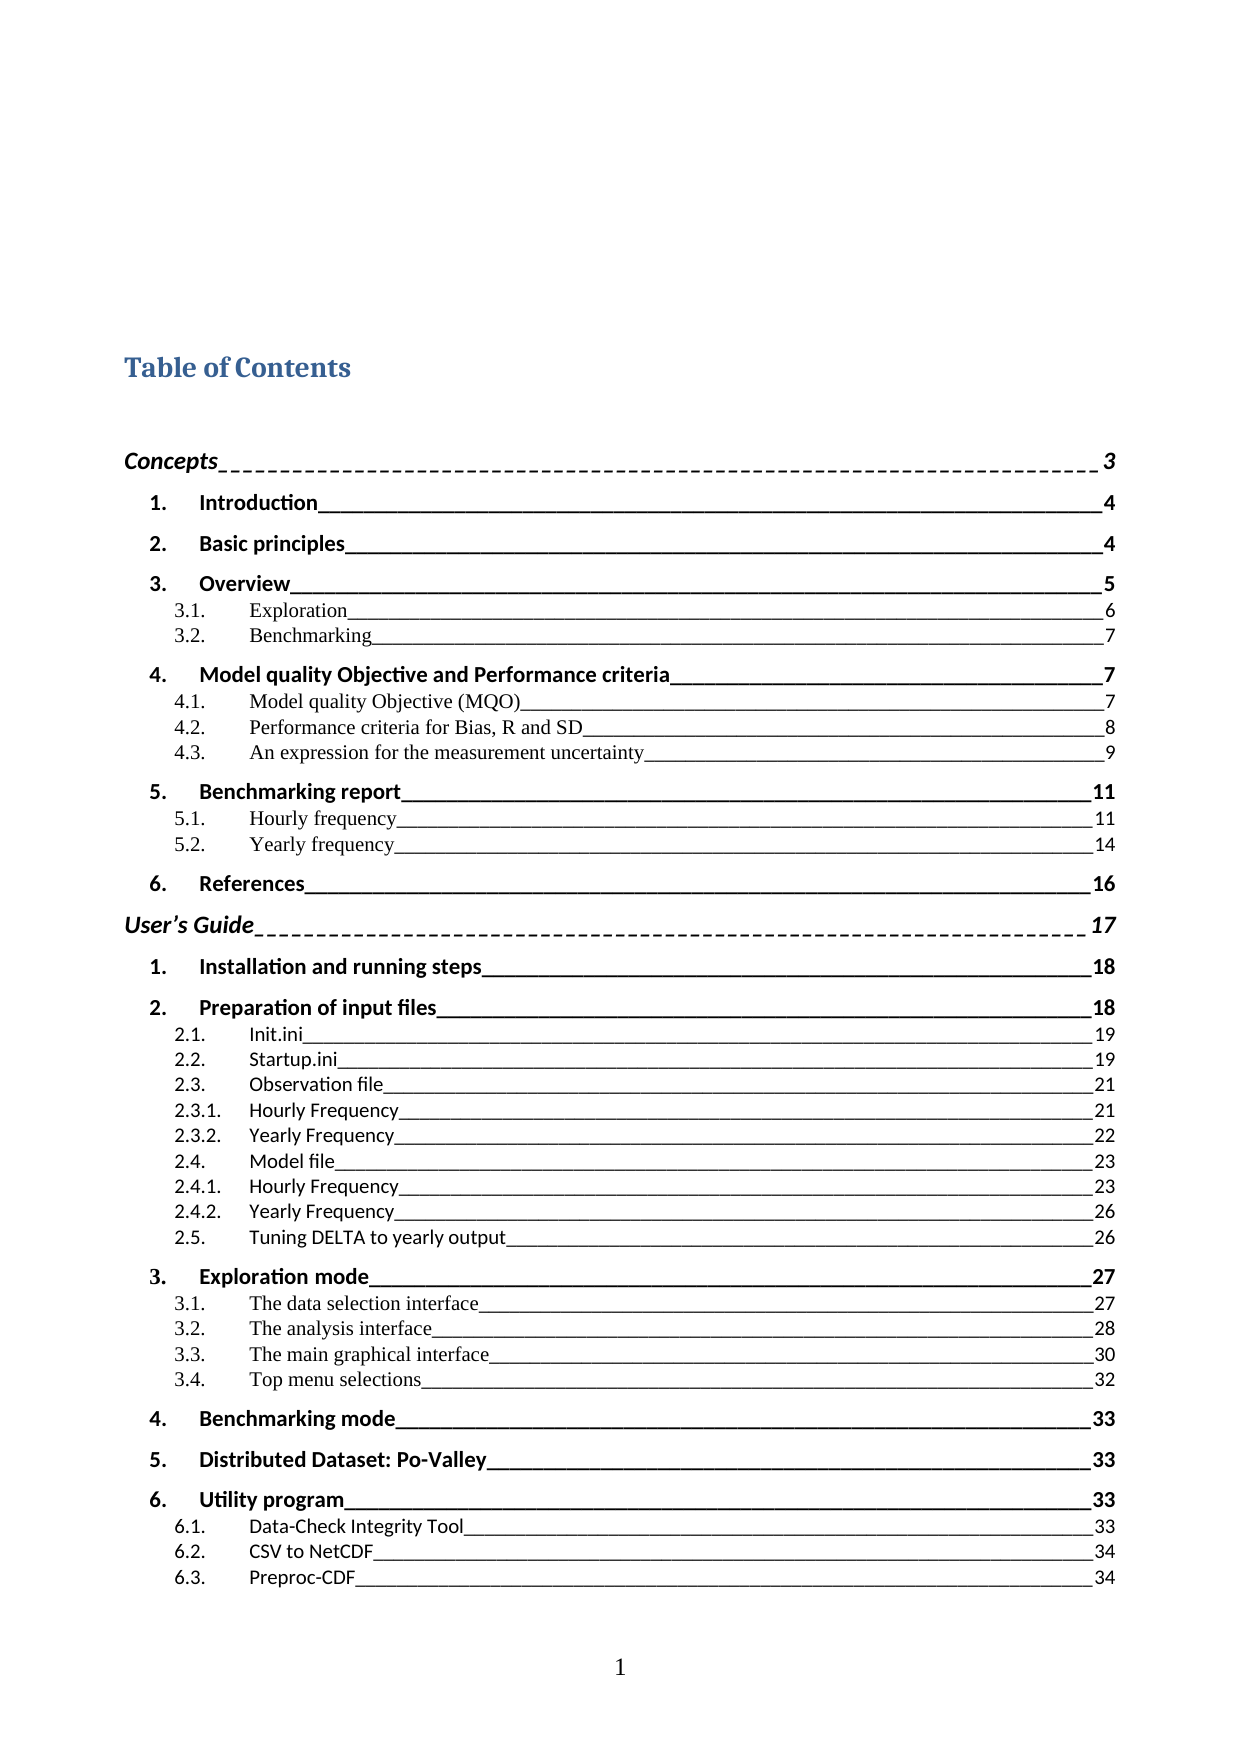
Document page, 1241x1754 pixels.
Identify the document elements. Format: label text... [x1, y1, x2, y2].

text 6.3. Preproc-CDF 34 [174, 1564, 1116, 1589]
text 3.3. The main graphical interface 30 [174, 1341, 1116, 1366]
text 2.4. Model file 23 [174, 1148, 1116, 1173]
text 4.1. Model quality Objective (MQO) 7 [174, 689, 1116, 714]
text 5.2. Yearly frequency 14 [174, 831, 1116, 856]
text 3.2. The analysis interface 28 [174, 1316, 1116, 1341]
text Concepts 3 [124, 445, 1116, 476]
text 5. Distributed Dataset: Po-Valley 33 [149, 1445, 1116, 1473]
text 2. Basic principles 4 [149, 529, 1116, 557]
text 5. Benchmarking report 11 [149, 777, 1116, 805]
text 4. Benchmarking mode 33 [149, 1404, 1116, 1432]
text 5.1. Hourly frequency 11 [174, 805, 1116, 831]
text 2.3. Observation file 21 [174, 1072, 1116, 1097]
text 2. Preparation of input files 18 [149, 993, 1116, 1021]
text 1. Installation and running steps 18 [149, 952, 1116, 980]
text 2.3.1. Hourly Frequency 21 [174, 1097, 1116, 1122]
text 4. Model quality Objective and Performance criteria 7 [149, 661, 1116, 689]
text 3.4. Top menu selections 32 [174, 1366, 1116, 1392]
text 3.1. Exploration 6 [174, 597, 1116, 623]
text User’s Guide 17 [124, 909, 1116, 940]
text 2.2. Startup.ini 19 [174, 1046, 1116, 1072]
text 2.4.1. Hourly Frequency 23 [174, 1173, 1116, 1199]
text 4.2. Performance criteria for Bias, R and SD 8 [174, 714, 1116, 739]
subtitle Table of Contents [124, 351, 1116, 385]
text 3. Overview 5 [149, 569, 1116, 597]
text 2.1. Init.ini 19 [174, 1021, 1116, 1046]
text 6. Utility program 33 [149, 1485, 1116, 1513]
text 6. References 16 [149, 869, 1116, 897]
text 3.1. The data selection interface 27 [174, 1290, 1116, 1316]
text 2.5. Tuning DELTA to yearly output 26 [174, 1224, 1116, 1249]
text 3. Exploration mode 27 [149, 1262, 1116, 1290]
text 6.2. CSV to NetCDF 34 [174, 1539, 1116, 1564]
text 2.4.2. Yearly Frequency 26 [174, 1199, 1116, 1224]
text 4.3. An expression for the measurement uncertainty 9 [174, 739, 1116, 765]
text 1. Introduction 4 [149, 488, 1116, 516]
text 3.2. Benchmarking 7 [174, 623, 1116, 648]
text 2.3.2. Yearly Frequency 22 [174, 1122, 1116, 1148]
text 6.1. Data-Check Integrity Tool 33 [174, 1513, 1116, 1539]
